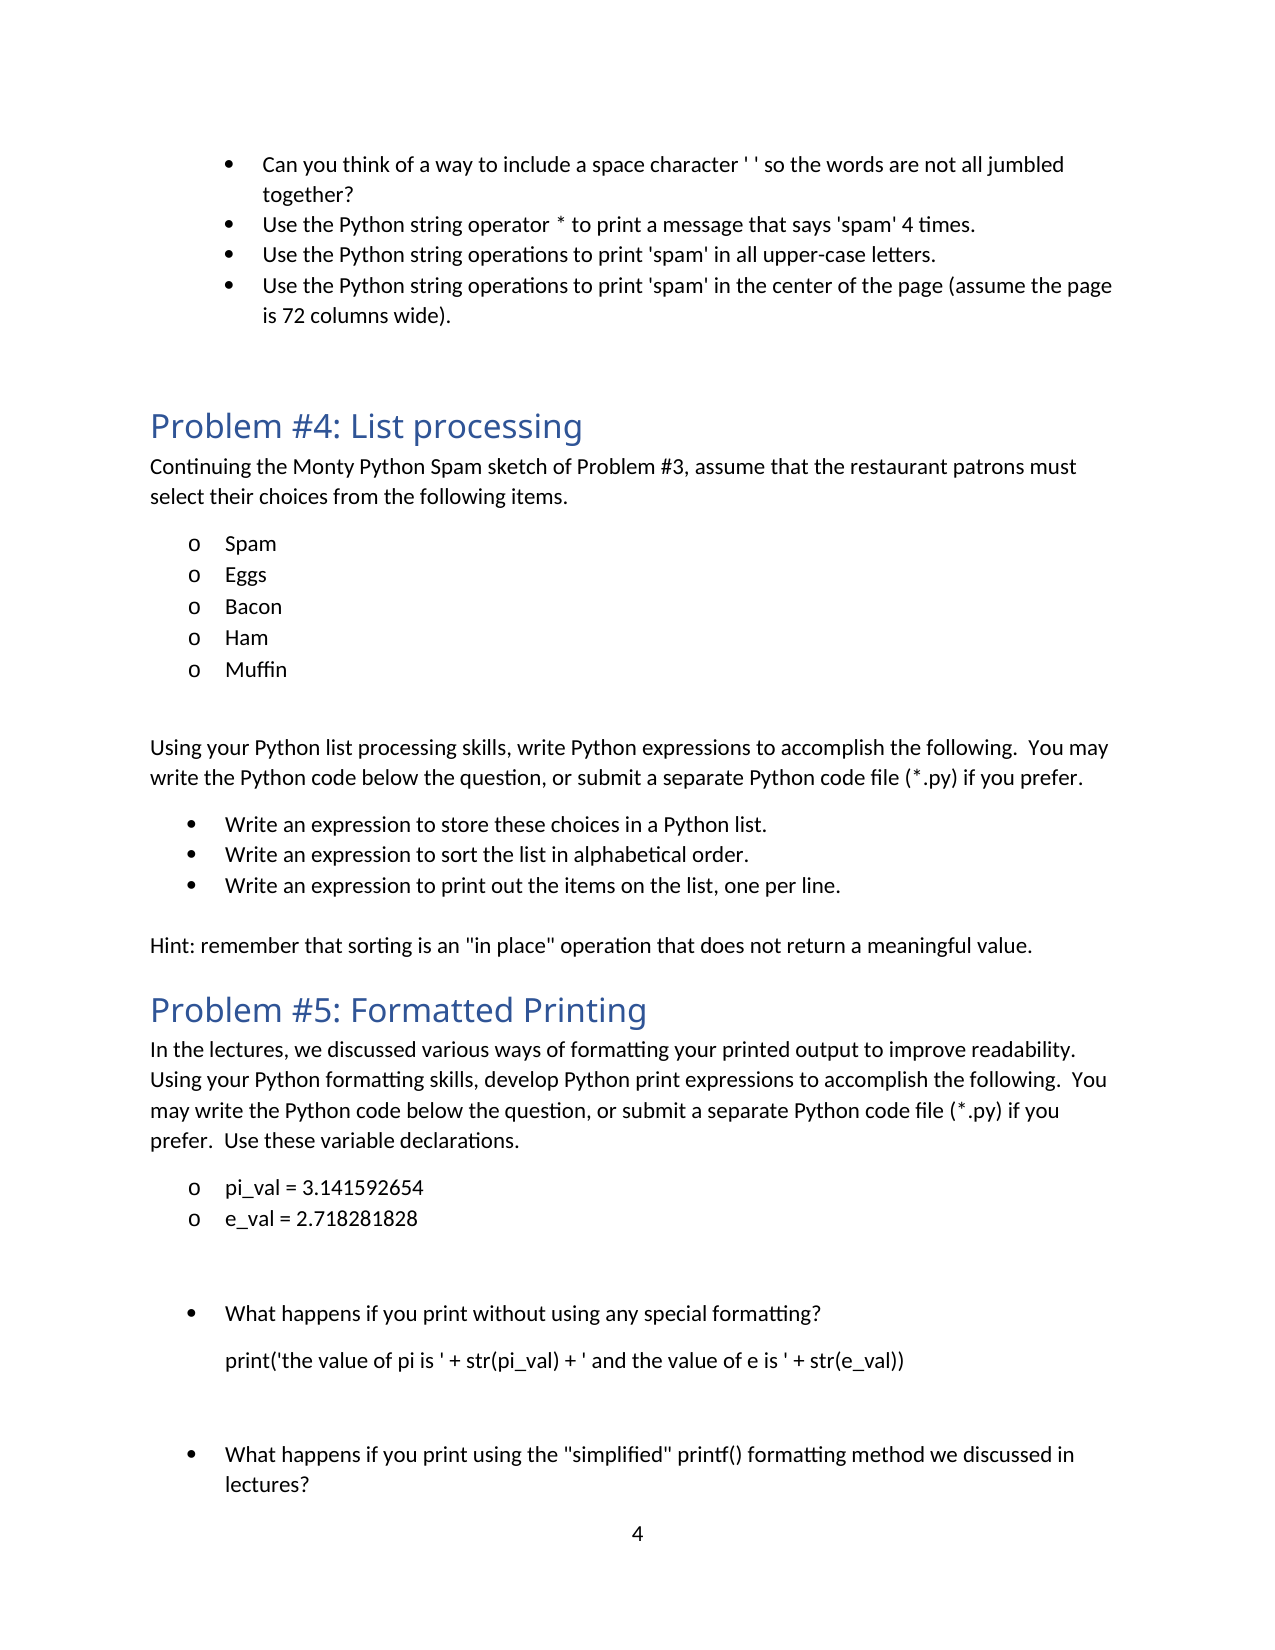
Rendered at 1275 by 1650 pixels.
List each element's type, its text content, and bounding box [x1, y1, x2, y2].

list Bacon [187, 592, 1125, 621]
text Continuing the Monty Python Spam sketch of Problem #3, assume that the restaurant patrons must select their choices from the following items. [150, 452, 1125, 510]
list Eggs [187, 561, 1125, 590]
list pi_val = 3.141592654 [187, 1173, 1125, 1202]
list e_val = 2.718281828 [187, 1204, 1125, 1233]
list What happens if you print using the "simplified" printf() formatting method we discussed in lectures? [187, 1440, 1125, 1498]
list Can you think of a way to include a space character ' ' so the words are not all jumbled together? [225, 150, 1125, 208]
list Ham [187, 623, 1125, 653]
text Using your Python list processing skills, write Python expressions to accomplish the following. You may write the Python code below the question, or submit a separate Python code file (*.py) if you prefer. [150, 733, 1125, 792]
list Use the Python string operator * to print a message that says 'spam' 4 times. [225, 210, 1125, 238]
list Write an expression to print out the items on the list, one per line. [187, 871, 1125, 899]
text In the lectures, we discussed various ways of formatting your printed output to improve readability. Using your Python formatting skills, develop Python print expressions to accomplish the following. You may write the Python code below the question, or submit a separate Python code file (*.py) if you prefer. Use these variable declarations. [150, 1035, 1125, 1154]
list Write an expression to sort the list in alphabetical order. [187, 841, 1125, 869]
text print('the value of pi is ' + str(pi_val) + ' and the value of e is ' + str(e_val)) [225, 1346, 1125, 1374]
list Hint: remember that sorting is an "in place" operation that does not return a meaningful value. [150, 931, 1125, 959]
list Write an expression to store these choices in a Python list. [187, 810, 1125, 838]
list Use the Python string operations to print 'spam' in all upper-case letters. [225, 241, 1125, 269]
list Muffin [187, 655, 1125, 684]
list What happens if you print without using any special formatting? [187, 1299, 1125, 1327]
subtitle Problem #5: Formatted Printing [150, 986, 1125, 1032]
subtitle Problem #4: List processing [150, 403, 1125, 448]
list Use the Python string operations to print 'spam' in the center of the page (assume the page is 72 columns wide). [225, 271, 1125, 329]
list Spam [187, 529, 1125, 558]
